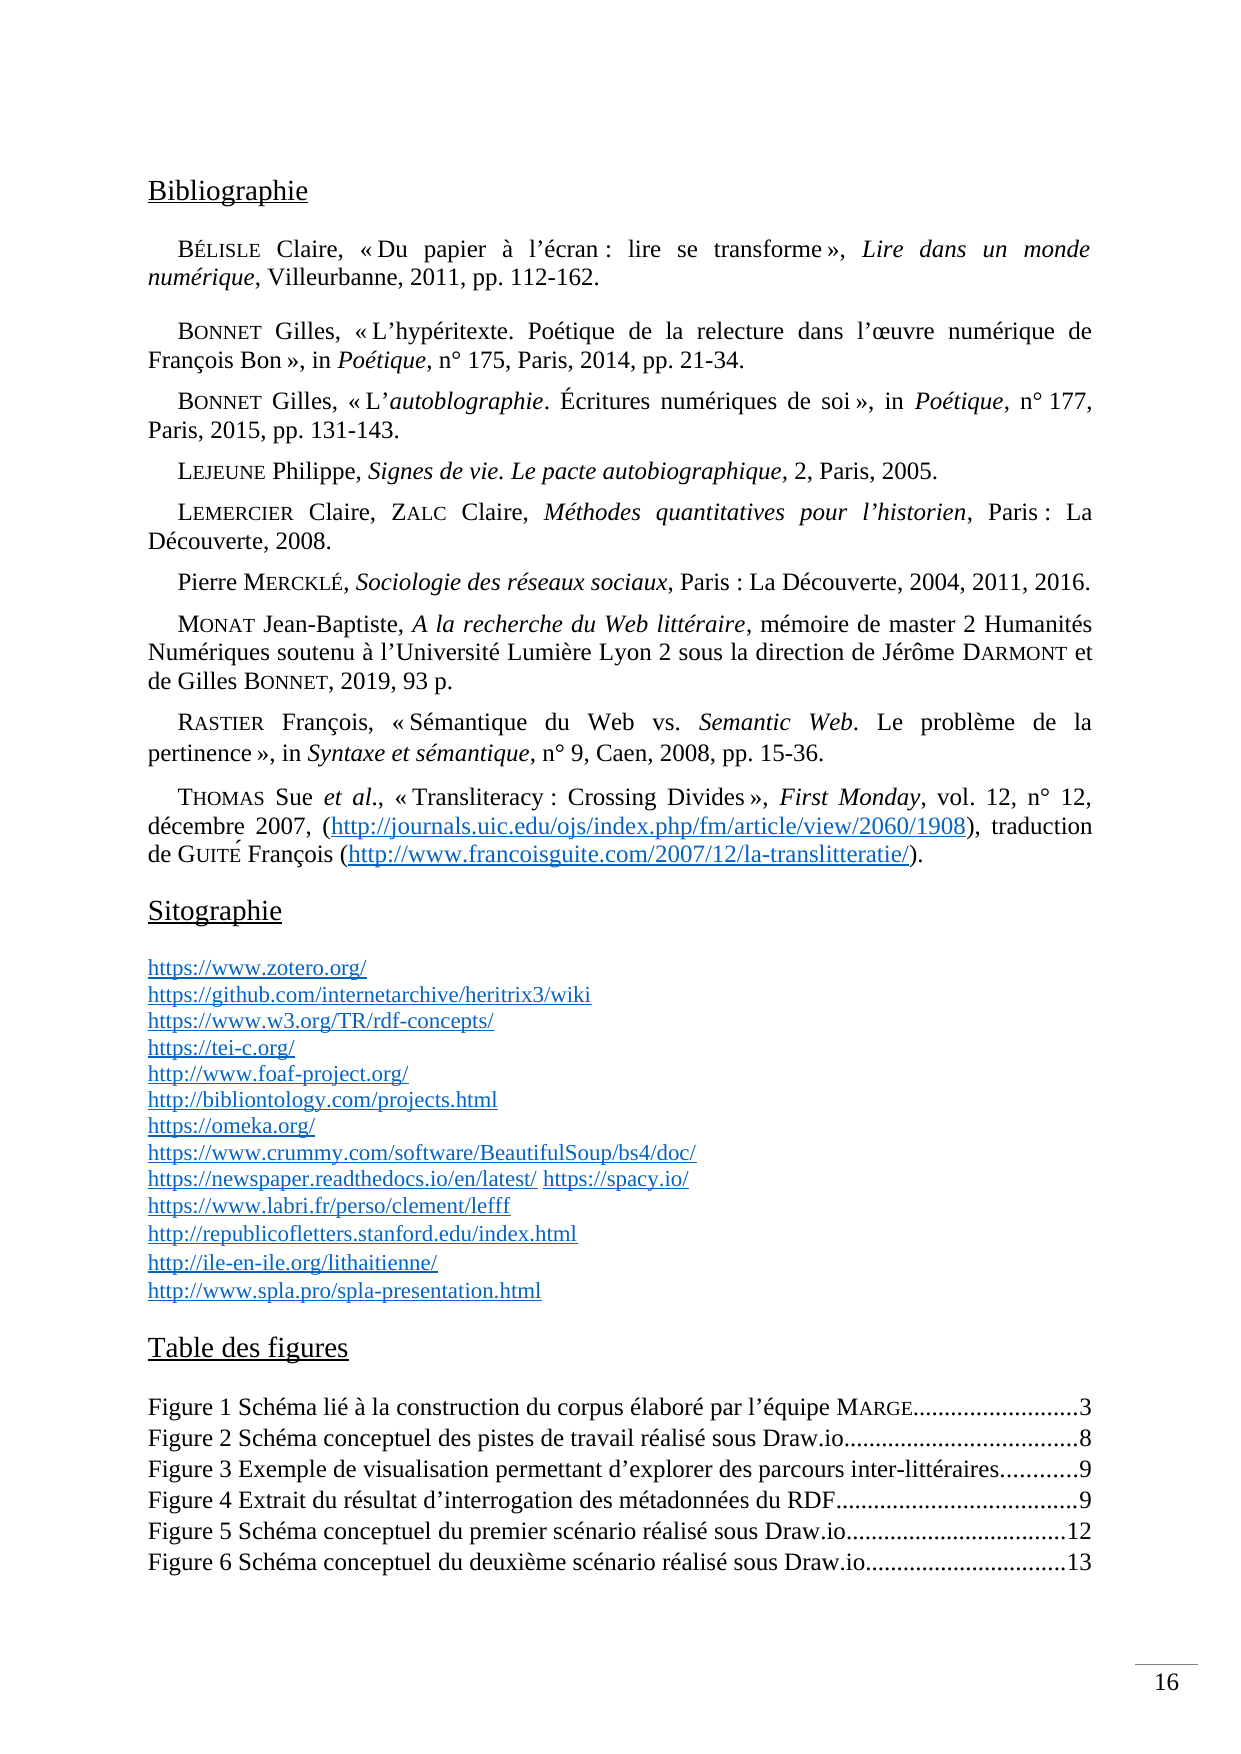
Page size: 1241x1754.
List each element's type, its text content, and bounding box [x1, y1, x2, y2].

text Thomas Sue et al., « Transliteracy : Crossing Divides », First Monday, vol. 12, n° 12, décembre 2007, (http://journals.uic.edu/ojs/index.php/fm/article/view/2060/1908), traduction de Guité François (http://www.francoisguite.com/2007/12/la-translitteratie/). [148, 782, 1093, 868]
text Lejeune Philippe, Signes de vie. Le pacte autobiographique, 2, Paris, 2005. [148, 456, 1093, 485]
subtitle Table des figures [148, 1330, 1093, 1364]
text https://www.crummy.com/software/BeautifulSoup/bs4/doc/ [148, 1139, 1093, 1165]
text https://github.com/internetarchive/heritrix3/wiki [148, 981, 1093, 1007]
text Rastier François, « Sémantique du Web vs. Semantic Web. Le problème de la pertinence », in Syntaxe et sémantique, n° 9, Caen, 2008, pp. 15-36. [148, 707, 1093, 767]
text https://www.zotero.org/ [148, 954, 1093, 981]
text Figure 2 Schéma conceptuel des pistes de travail réalisé sous Draw.io 8 [148, 1423, 1093, 1451]
text Figure 6 Schéma conceptuel du deuxième scénario réalisé sous Draw.io 13 [148, 1547, 1093, 1576]
text Figure 4 Extrait du résultat d’interrogation des métadonnées du RDF 9 [148, 1485, 1093, 1513]
subtitle Bibliographie [148, 173, 1093, 206]
text http://www.foaf-project.org/ [148, 1060, 1093, 1086]
text Figure 3 Exemple de visualisation permettant d’explorer des parcours inter-littéraires 9 [148, 1454, 1093, 1482]
text Pierre Mercklé, Sociologie des réseaux sociaux, Paris : La Découverte, 2004, 2011, 2016. [148, 567, 1093, 596]
text https://www.w3.org/TR/rdf-concepts/ [148, 1007, 1093, 1033]
text https://omeka.org/ [148, 1113, 1093, 1139]
text Figure 5 Schéma conceptuel du premier scénario réalisé sous Draw.io 12 [148, 1516, 1093, 1544]
text http://bibliontology.com/projects.html [148, 1086, 1093, 1113]
text https://www.labri.fr/perso/clement/lefff http://republicofletters.stanford.edu/index.html http://ile-en-ile.org/lithaitienne/ http://www.spla.pro/spla-presentation.html [148, 1192, 1093, 1303]
subtitle Sitographie [148, 893, 1093, 927]
text https://tei-c.org/ [148, 1033, 1093, 1060]
text Monat Jean-Baptiste, A la recherche du Web littéraire, mémoire de master 2 Humanités Numériques soutenu à l’Université Lumière Lyon 2 sous la direction de Jérôme Darmont et de Gilles Bonnet, 2019, 93 p. [148, 609, 1093, 695]
text Bonnet Gilles, « L’hypéritexte. Poétique de la relecture dans l’œuvre numérique de François Bon », in Poétique, n° 175, Paris, 2014, pp. 21-34. [148, 316, 1093, 374]
text Lemercier Claire, Zalc Claire, Méthodes quantitatives pour l’historien, Paris : La Découverte, 2008. [148, 497, 1093, 555]
text https://newspaper.readthedocs.io/en/latest/ https://spacy.io/ [148, 1165, 1093, 1192]
text Figure 1 Schéma lié à la construction du corpus élaboré par l’équipe Marge 3 [148, 1392, 1093, 1420]
text Bélisle Claire, « Du papier à l’écran : lire se transforme », Lire dans un monde numérique, Villeurbanne, 2011, pp. 112-162. [148, 234, 1093, 291]
text Bonnet Gilles, « L’autoblographie. Écritures numériques de soi », in Poétique, n° 177, Paris, 2015, pp. 131-143. [148, 386, 1093, 444]
